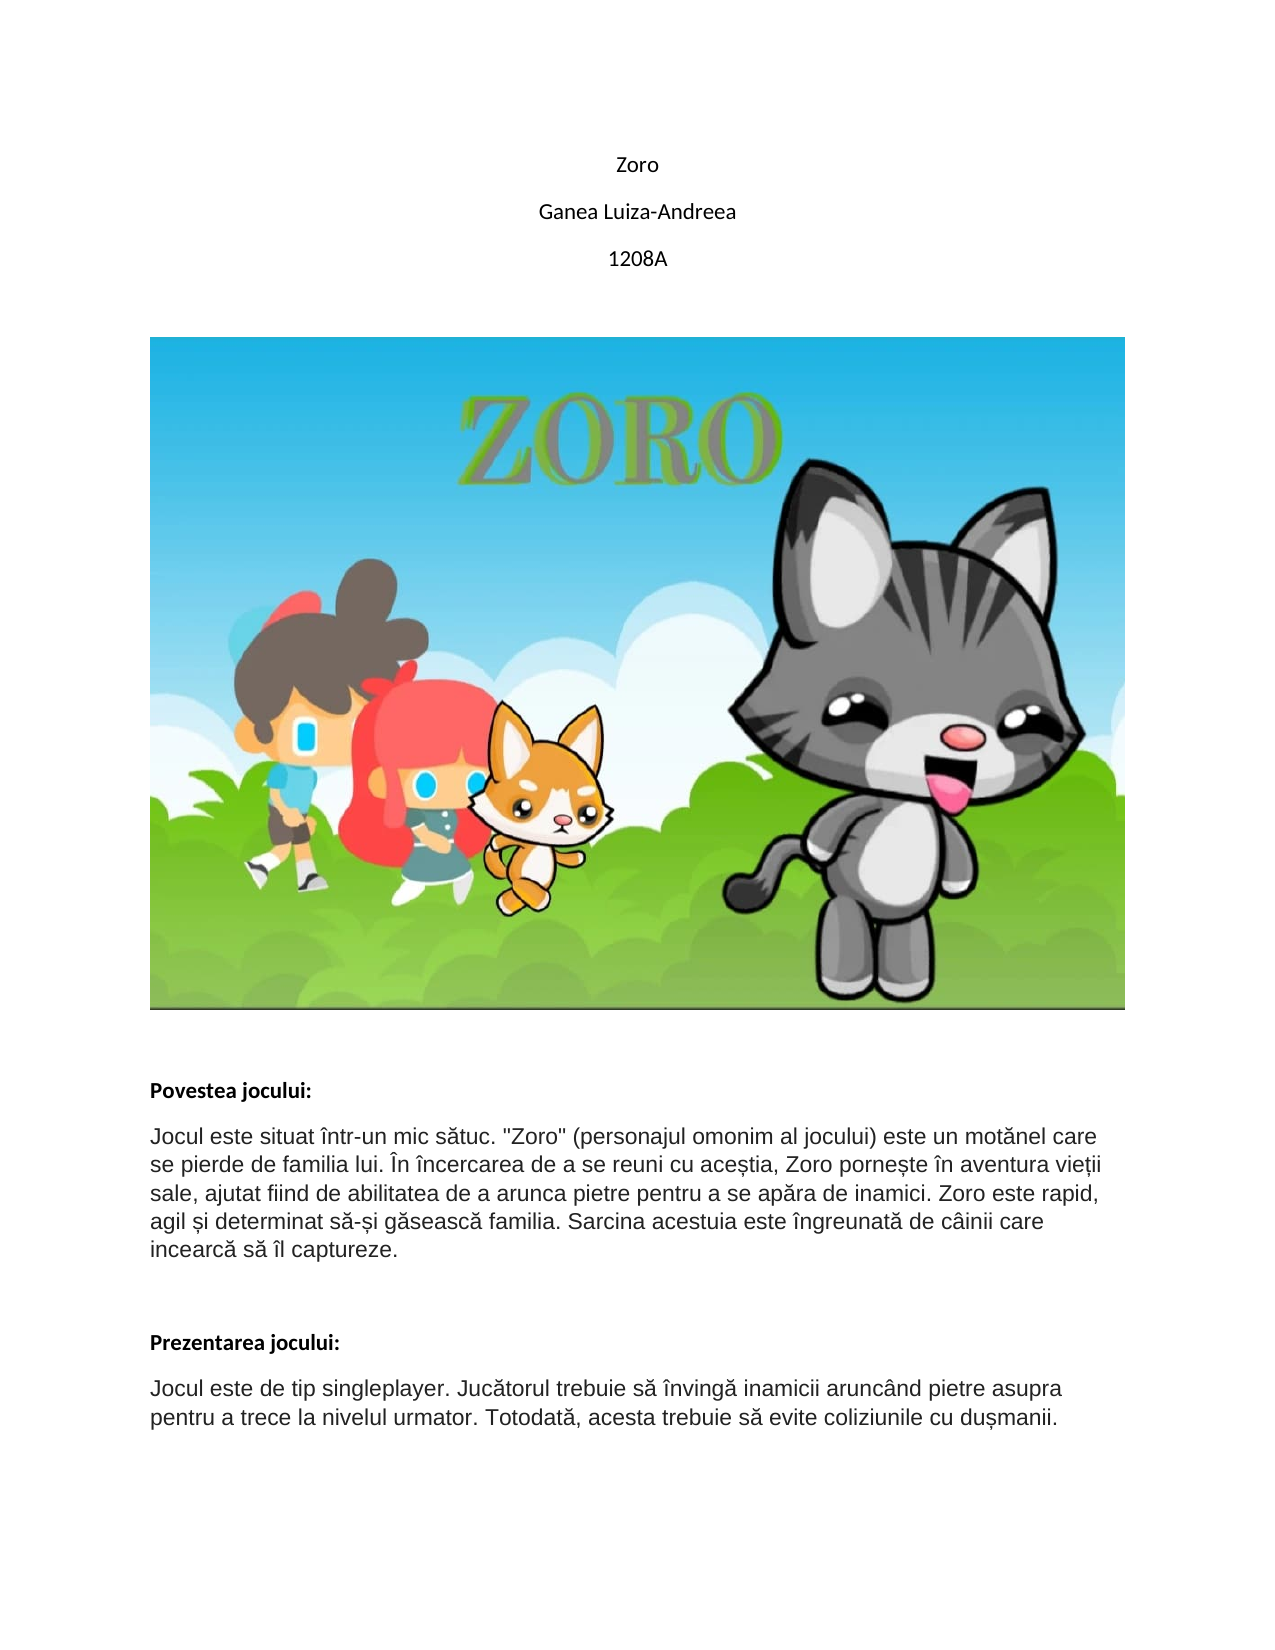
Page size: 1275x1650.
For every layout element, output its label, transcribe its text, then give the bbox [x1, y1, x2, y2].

text Prezentarea jocului: [150, 1328, 1125, 1356]
text Jocul este de tip singleplayer. Jucătorul trebuie să învingă inamicii aruncând pietre asupra pentru a trece la nivelul urmator. Totodată, acesta trebuie să evite coliziunile cu dușmanii. [150, 1375, 1125, 1430]
text Zoro [150, 150, 1125, 178]
text Ganea Luiza-Andreea [150, 197, 1125, 225]
text 1208A [150, 244, 1125, 272]
text Povestea jocului: [150, 1076, 1125, 1104]
picture [150, 337, 1125, 1010]
text Jocul este situat într-un mic sătuc. "Zoro" (personajul omonim al jocului) este un motănel care se pierde de familia lui. În încercarea de a se reuni cu aceștia, Zoro pornește în aventura vieții sale, ajutat fiind de abilitatea de a arunca pietre pentru a se apăra de inamici. Zoro este rapid, agil și determinat să-și găsească familia. Sarcina acestuia este îngreunată de câinii care incearcă să îl captureze. [150, 1123, 1125, 1263]
